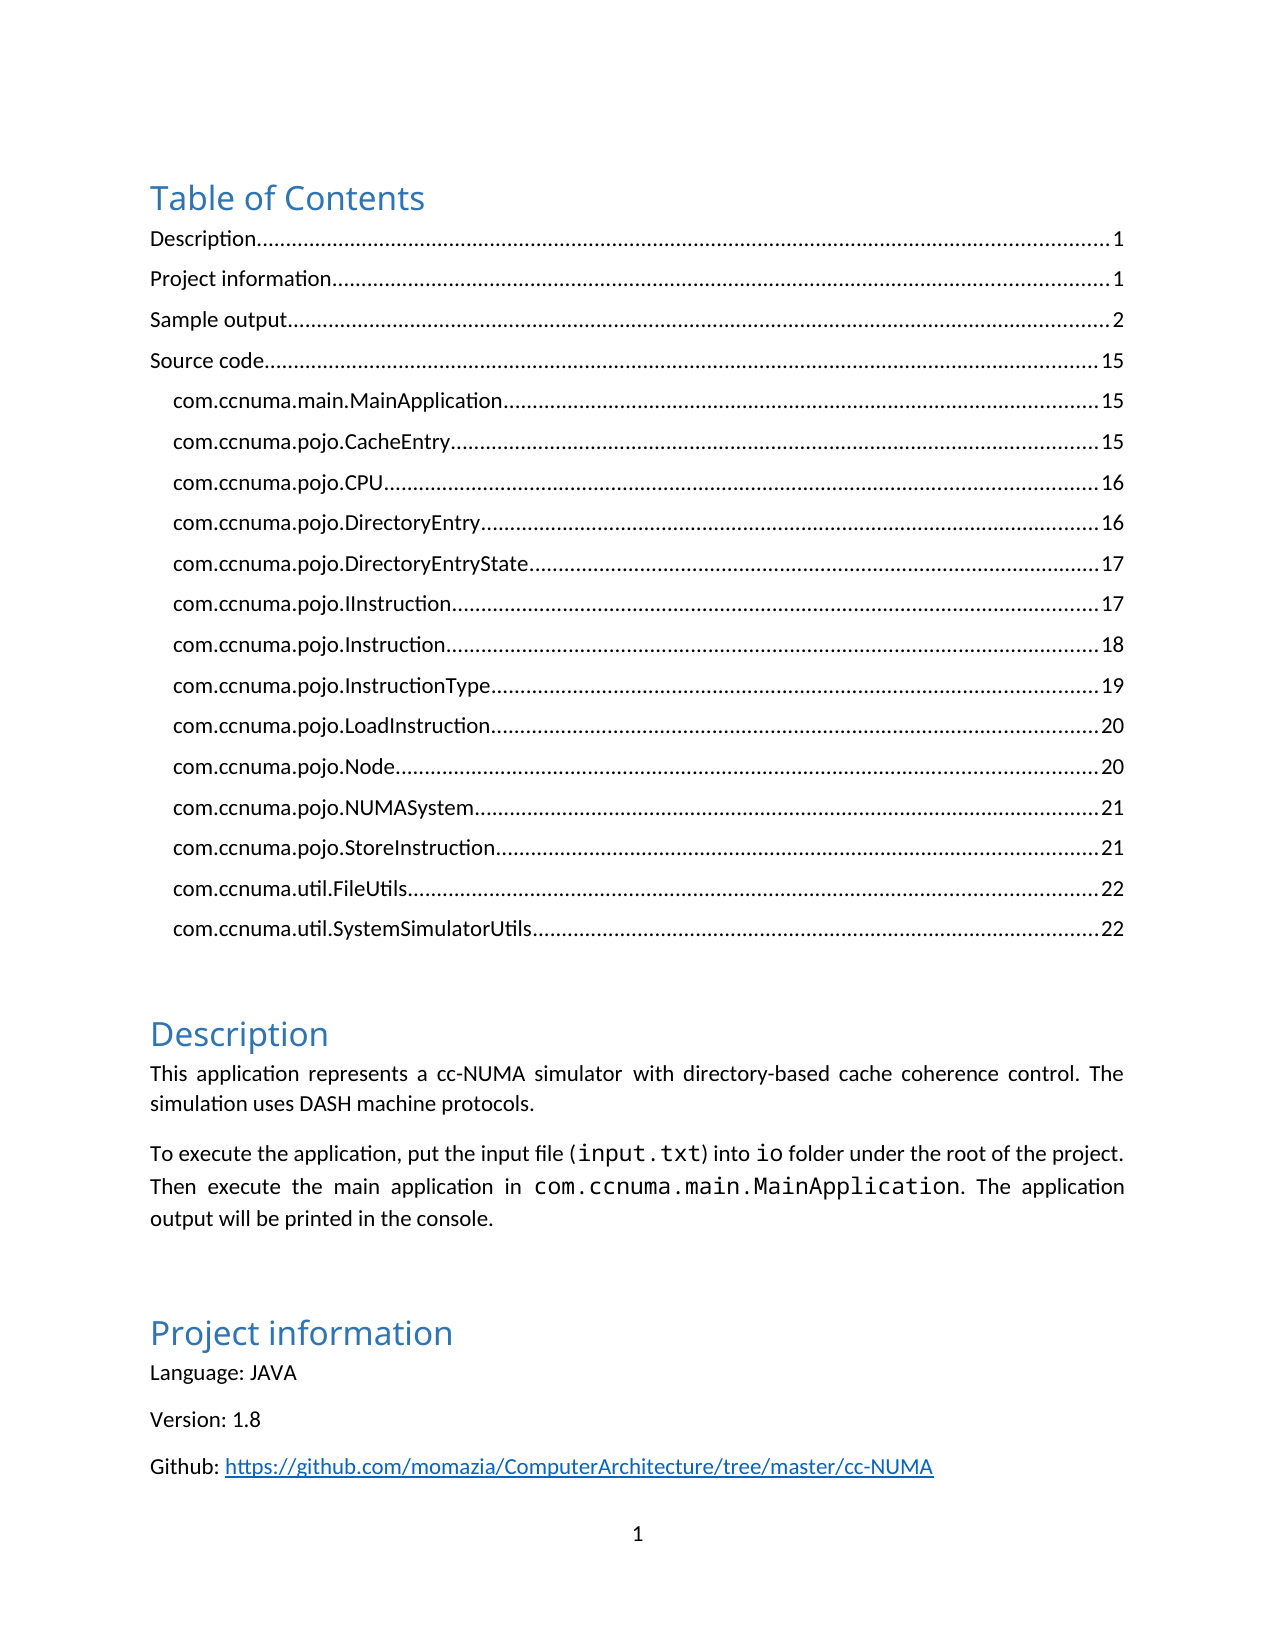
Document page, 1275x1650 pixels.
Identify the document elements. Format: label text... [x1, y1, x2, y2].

text This application represents a cc-NUMA simulator with directory-based cache coherence control. The simulation uses DASH machine protocols. [150, 1059, 1125, 1118]
text Version: 1.8 [150, 1405, 1125, 1433]
text Language: JAVA [150, 1358, 1125, 1386]
subtitle Project information [150, 1309, 1125, 1355]
text To execute the application, put the input file (input.txt) into io folder under the root of the project. Then execute the main application in com.ccnuma.main.MainApplication. The application output will be printed in the console. [150, 1136, 1125, 1232]
text Github: https://github.com/momazia/ComputerArchitecture/tree/master/cc-NUMA [150, 1452, 1125, 1480]
subtitle Description [150, 1010, 1125, 1056]
